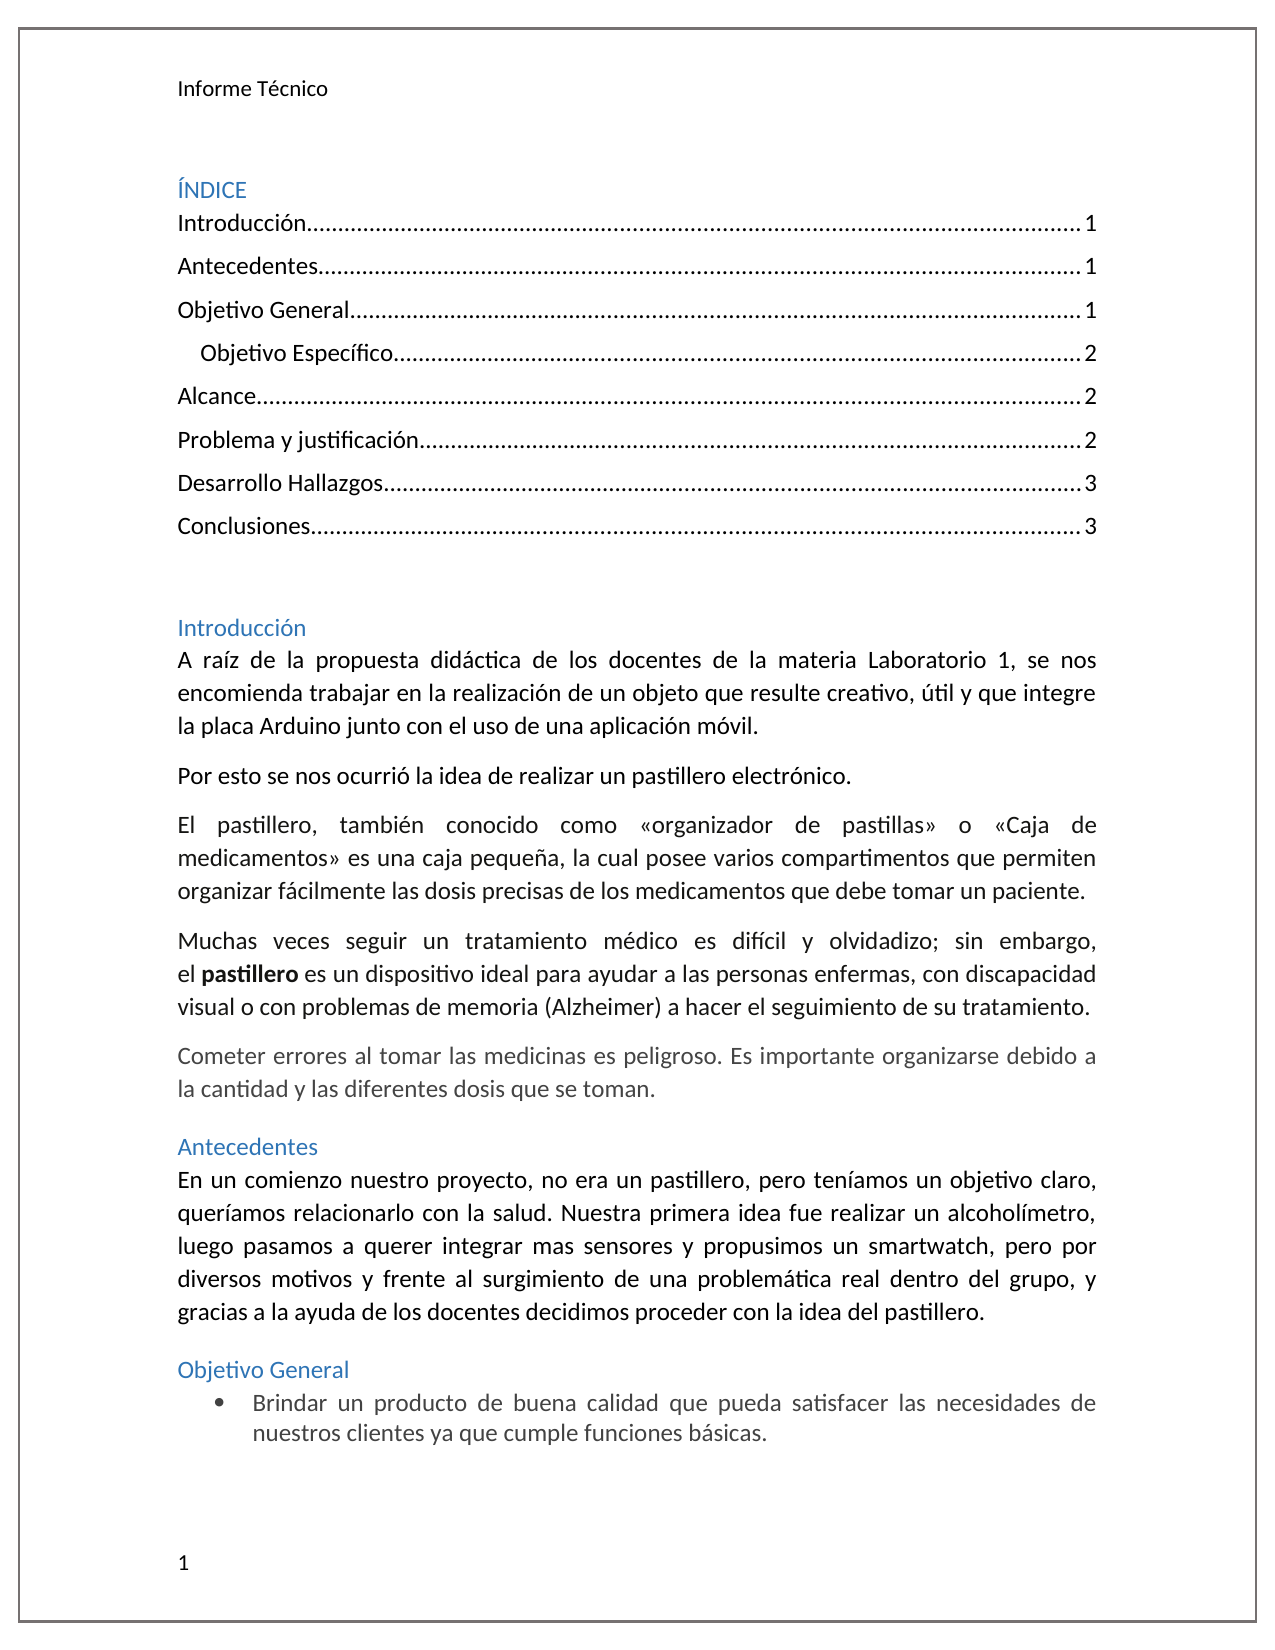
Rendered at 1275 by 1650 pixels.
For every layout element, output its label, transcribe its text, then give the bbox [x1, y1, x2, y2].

text Muchas veces seguir un tratamiento médico es difícil y olvidadizo; sin embargo, el pastillero es un dispositivo ideal para ayudar a las personas enfermas, con discapacidad visual o con problemas de memoria (Alzheimer) a hacer el seguimiento de su tratamiento. [177, 956, 1098, 1021]
text El pastillero, también conocido como «organizador de pastillas» o «Caja de medicamentos» es una caja pequeña, la cual posee varios compartimentos que permiten organizar fácilmente las dosis precisas de los medicamentos que debe tomar un paciente. [177, 873, 1098, 906]
text Cometer errores al tomar las medicinas es peligroso. Es importante organizarse debido a la cantidad y las diferentes dosis que se toman. [177, 1040, 1098, 1104]
text Por esto se nos ocurrió la idea de realizar un pastillero electrónico. [177, 760, 1098, 791]
subtitle Antecedentes [177, 1131, 1098, 1162]
text A raíz de la propuesta didáctica de los docentes de la materia Laboratorio 1, se nos encomienda trabajar en la realización de un objeto que resulte creativo, útil y que integre la placa Arduino junto con el uso de una aplicación móvil. [177, 644, 1098, 741]
subtitle Introducción [177, 612, 1098, 642]
subtitle Objetivo General [177, 1354, 1098, 1384]
list Brindar un producto de buena calidad que pueda satisfacer las necesidades de nuestros clientes ya que cumple funciones básicas. [215, 1387, 1098, 1448]
text En un comienzo nuestro proyecto, no era un pastillero, pero teníamos un objetivo claro, queríamos relacionarlo con la salud. Nuestra primera idea fue realizar un alcoholímetro, luego pasamos a querer integrar mas sensores y propusimos un smartwatch, pero por diversos motivos y frente al surgimiento de una problemática real dentro del grupo, y gracias a la ayuda de los docentes decidimos proceder con la idea del pastillero. [177, 1164, 1098, 1326]
